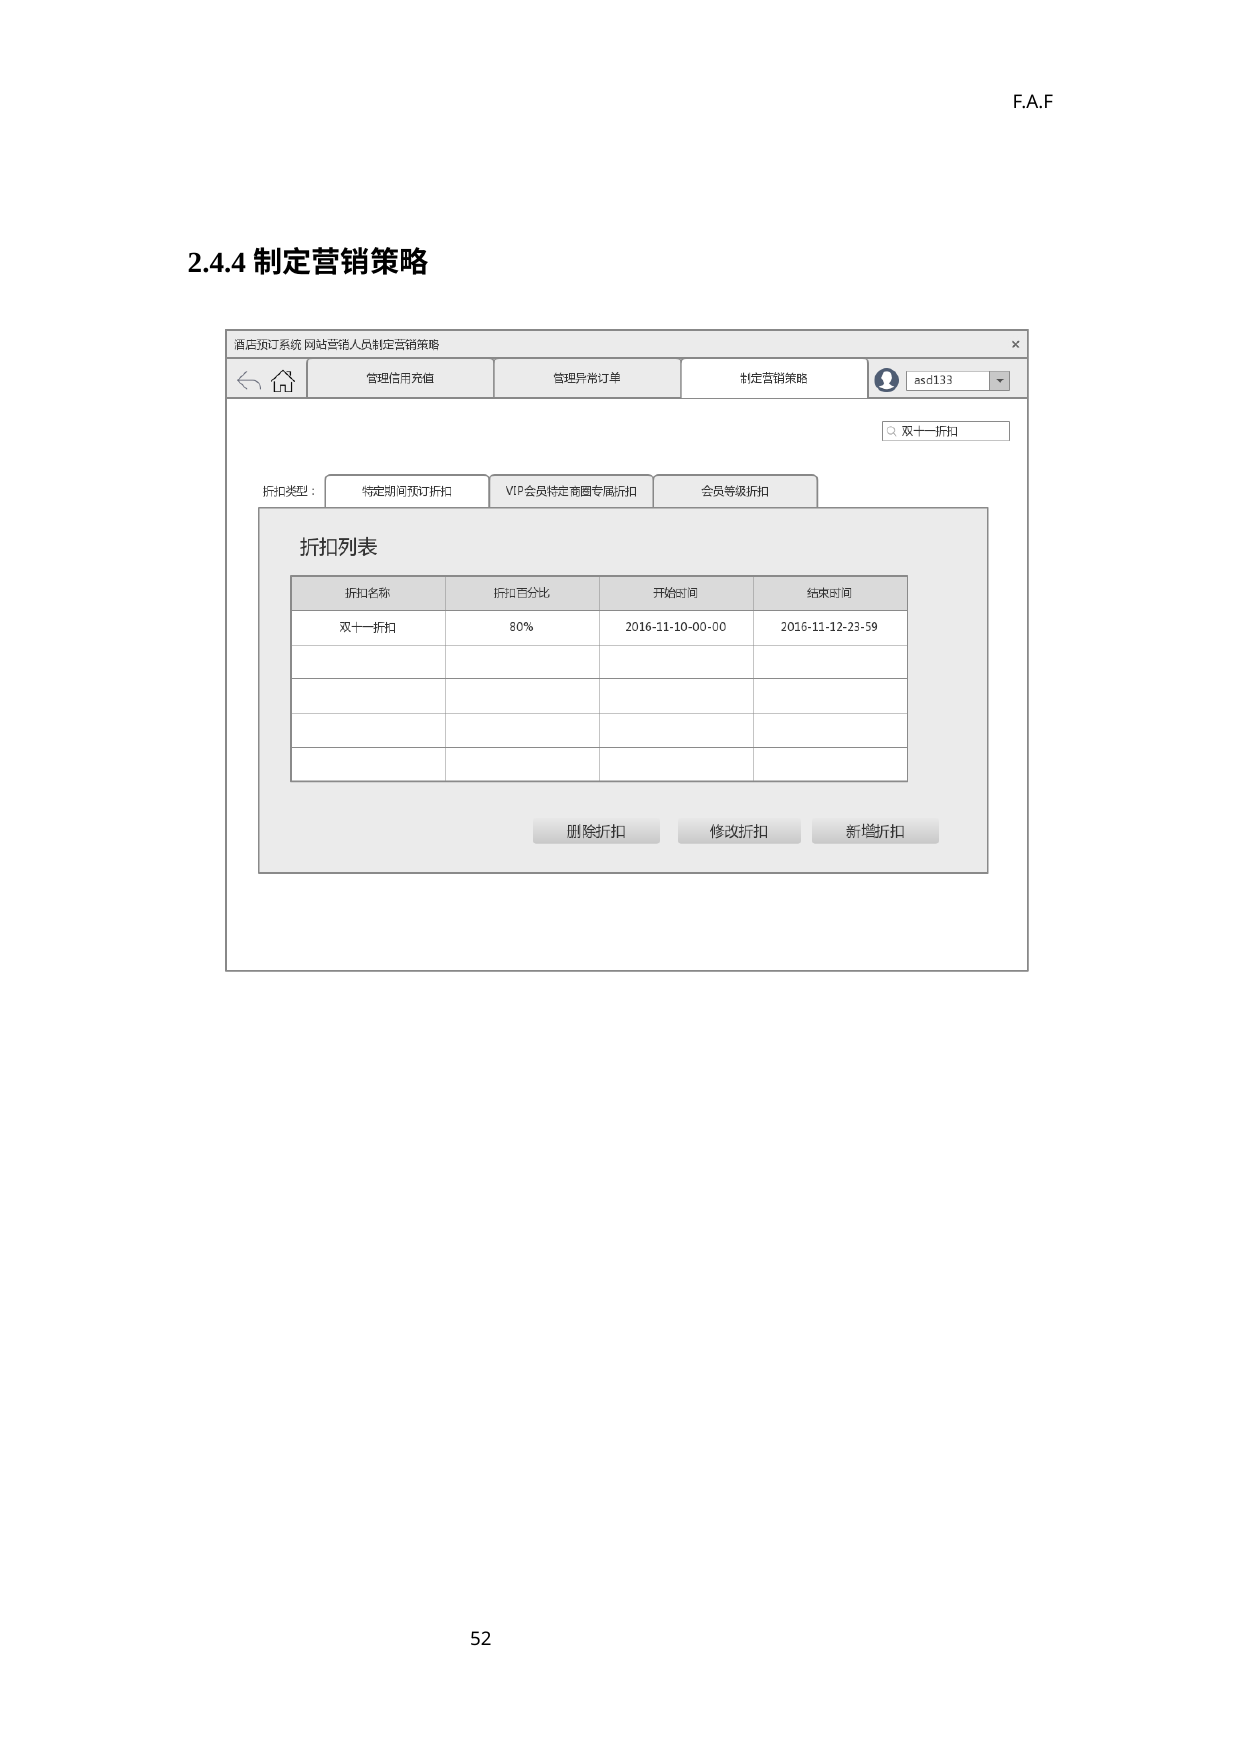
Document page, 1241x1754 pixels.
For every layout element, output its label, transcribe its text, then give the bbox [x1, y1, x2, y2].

text 2.4.4 制定营销策略 [187, 227, 1053, 292]
picture [187, 292, 1053, 996]
